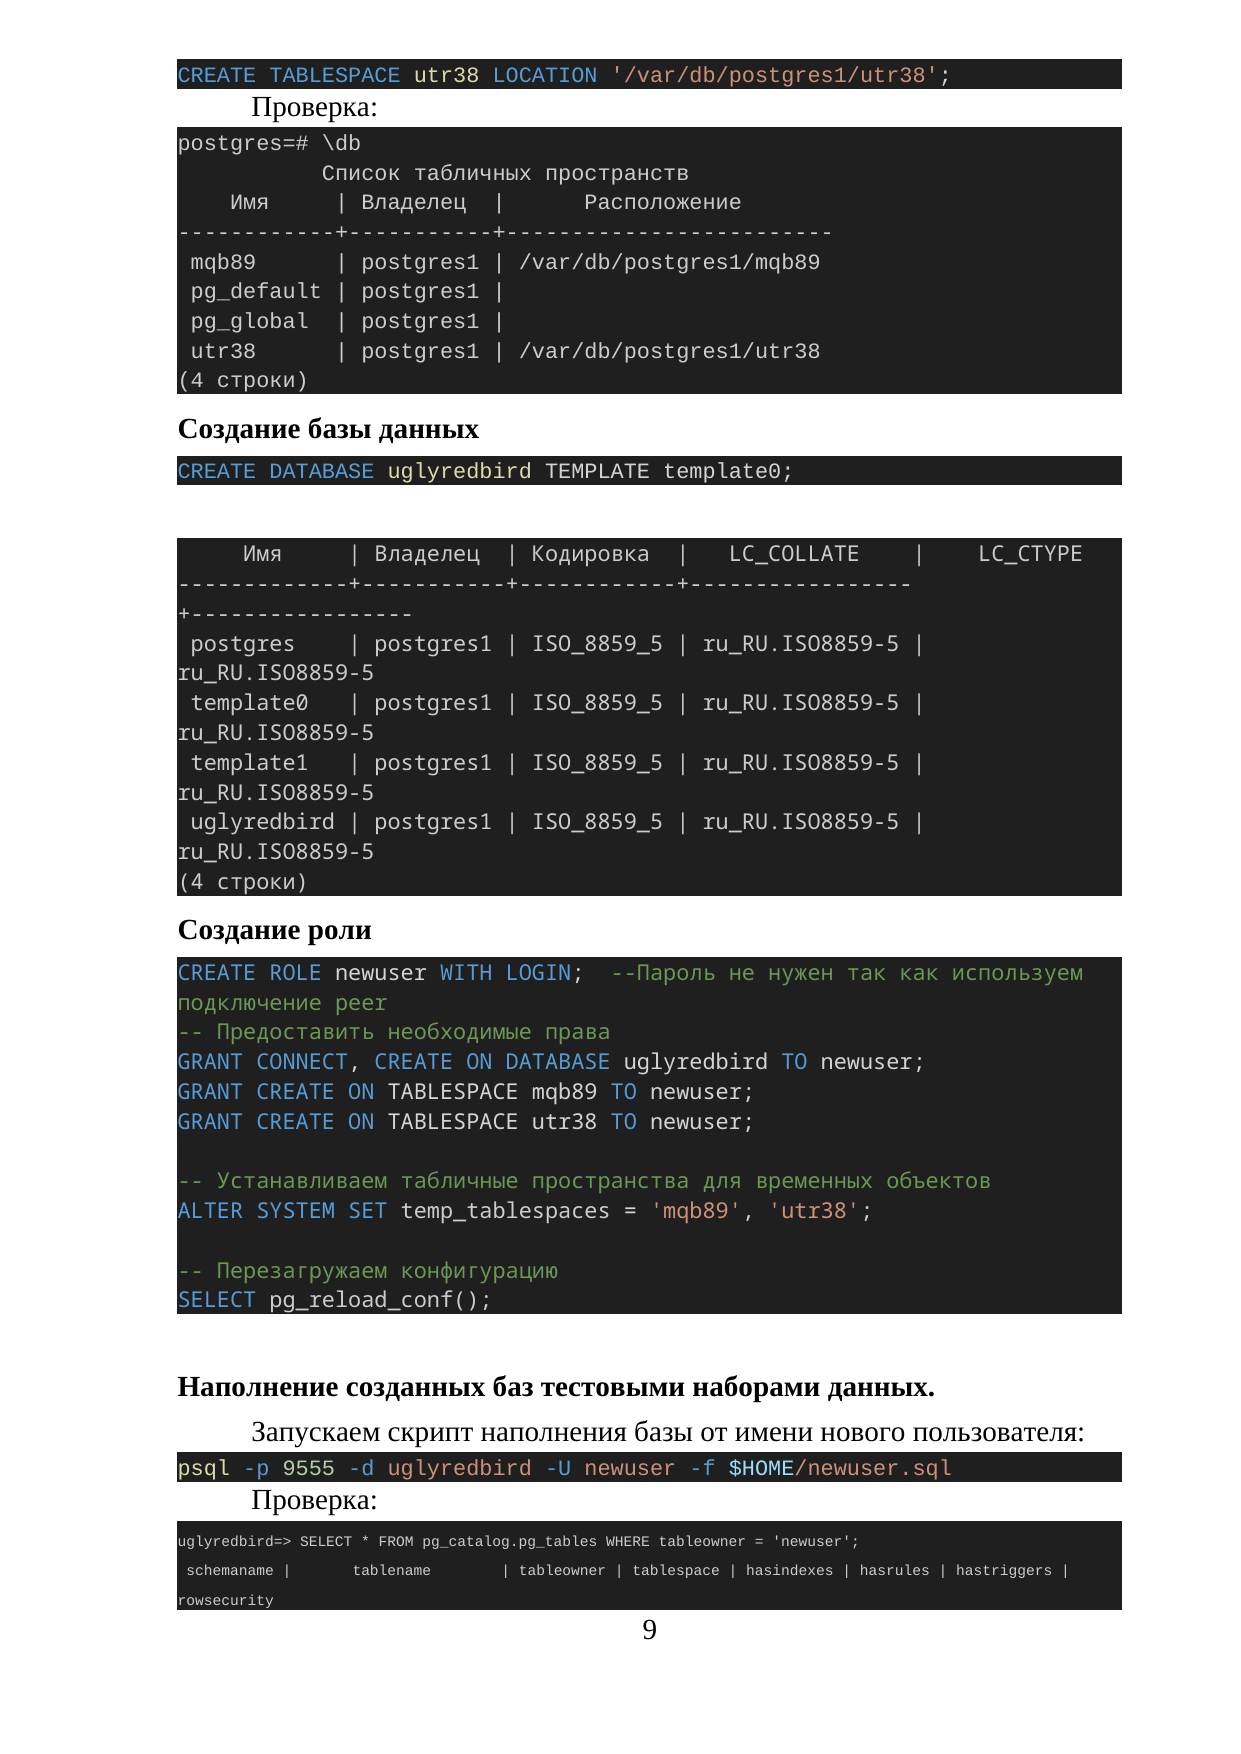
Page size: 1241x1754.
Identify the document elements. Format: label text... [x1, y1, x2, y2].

text SELECT pg_reload_conf(); [177, 1284, 1122, 1314]
subtitle Создание базы данных [177, 411, 1122, 445]
text psql -p 9555 -d uglyredbird -U newuser -f $HOME/newuser.sql [177, 1452, 1122, 1482]
text Проверка: [177, 89, 1122, 122]
text template1 | postgres1 | ISO_8859_5 | ru_RU.ISO8859-5 | ru_RU.ISO8859-5 [177, 747, 1122, 806]
text uglyredbird | postgres1 | ISO_8859_5 | ru_RU.ISO8859-5 | ru_RU.ISO8859-5 [177, 806, 1122, 866]
text (4 строки) [177, 365, 1122, 394]
text Имя | Владелец | Расположение [177, 187, 1122, 216]
text ALTER SYSTEM SET temp_tablespaces = 'mqb89', 'utr38'; [177, 1195, 1122, 1225]
text template0 | postgres1 | ISO_8859_5 | ru_RU.ISO8859-5 | ru_RU.ISO8859-5 [177, 687, 1122, 747]
text postgres=# \db [177, 127, 1122, 157]
text pg_default | postgres1 | [177, 276, 1122, 305]
text -- Предоставить необходимые права [177, 1016, 1122, 1046]
text Проверка: [177, 1482, 1122, 1516]
subtitle Наполнение созданных баз тестовыми наборами данных. [177, 1369, 1122, 1403]
text CREATE DATABASE uglyredbird TEMPLATE template0; [177, 456, 1122, 485]
subtitle Создание роли [177, 912, 1122, 946]
text postgres | postgres1 | ISO_8859_5 | ru_RU.ISO8859-5 | ru_RU.ISO8859-5 [177, 627, 1122, 687]
text Запускаем скрипт наполнения базы от имени нового пользователя: [177, 1414, 1122, 1447]
text mqb89 | postgres1 | /var/db/postgres1/mqb89 [177, 246, 1122, 276]
text GRANT CREATE ON TABLESPACE utr38 TO newuser; [177, 1106, 1122, 1136]
text utr38 | postgres1 | /var/db/postgres1/utr38 [177, 335, 1122, 365]
text Имя | Владелец | Кодировка | LC_COLLATE | LC_CTYPE [177, 538, 1122, 568]
text ------------+-----------+------------------------- [177, 216, 1122, 246]
text schemaname | tablename | tableowner | tablespace | hasindexes | hasrules | hastriggers | rowsecurity [177, 1550, 1122, 1610]
text pg_global | postgres1 | [177, 305, 1122, 335]
text GRANT CREATE ON TABLESPACE mqb89 TO newuser; [177, 1076, 1122, 1106]
text -- Перезагружаем конфигурацию [177, 1255, 1122, 1284]
text uglyredbird=> SELECT * FROM pg_catalog.pg_tables WHERE tableowner = 'newuser'; [177, 1521, 1122, 1550]
text CREATE TABLESPACE utr38 LOCATION '/var/db/postgres1/utr38'; [177, 59, 1122, 89]
text -------------+-----------+------------+-----------------+----------------- [177, 568, 1122, 627]
text GRANT CONNECT, CREATE ON DATABASE uglyredbird TO newuser; [177, 1046, 1122, 1076]
text CREATE ROLE newuser WITH LOGIN; --Пароль не нужен так как используем подключение peer [177, 957, 1122, 1016]
text -- Устанавливаем табличные пространства для временных объектов [177, 1165, 1122, 1195]
text (4 строки) [177, 866, 1122, 896]
text Список табличных пространств [177, 157, 1122, 187]
